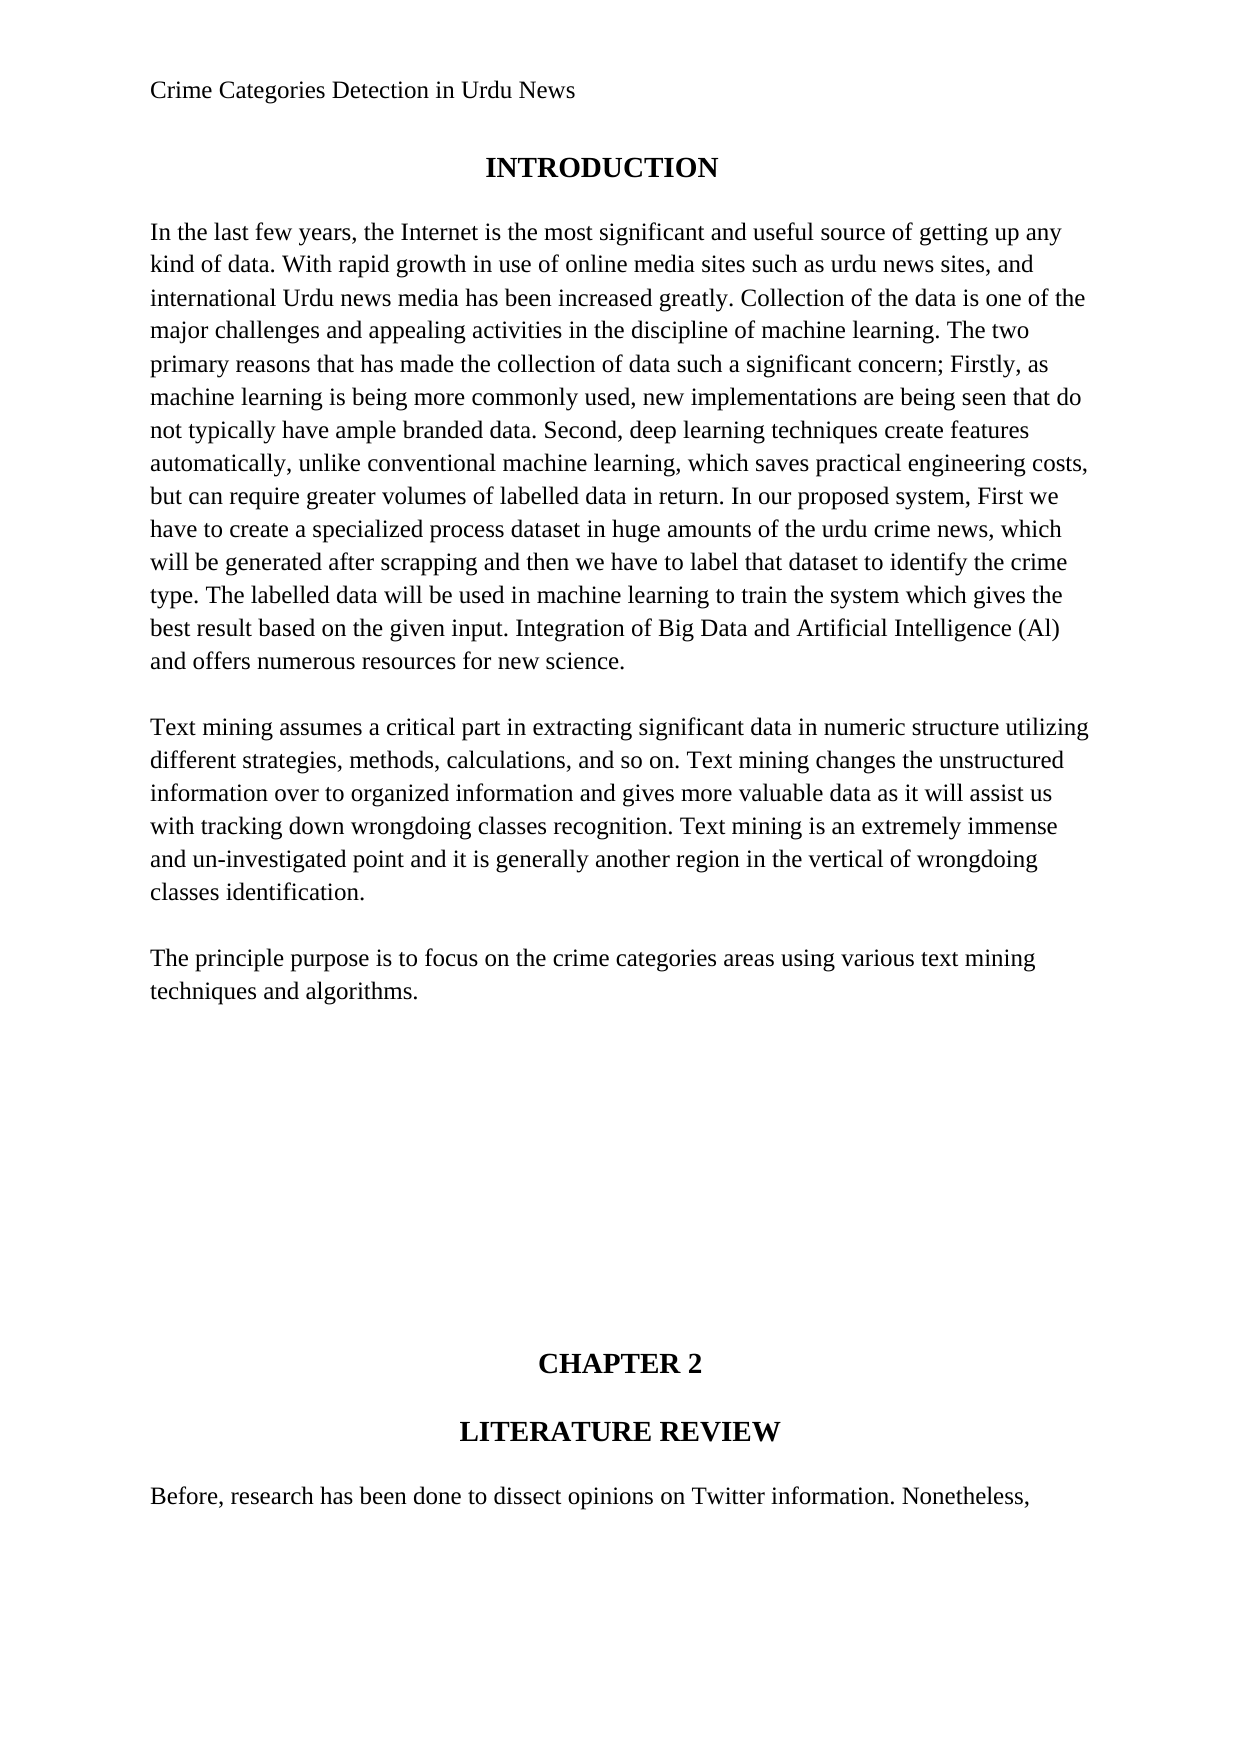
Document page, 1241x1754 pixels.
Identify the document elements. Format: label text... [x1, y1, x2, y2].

text Before, research has been done to dissect opinions on Twitter information. Nonetheless, [150, 1481, 1090, 1509]
text Text mining assumes a critical part in extracting significant data in numeric structure utilizing different strategies, methods, calculations, and so on. Text mining changes the unstructured information over to organized information and gives more valuable data as it will assist us with tracking down wrongdoing classes recognition. Text mining is an extremely immense and un-investigated point and it is generally another region in the vertical of wrongdoing classes identification. [150, 712, 1090, 906]
text In the last few years, the Internet is the most significant and useful source of getting up any kind of data. With rapid growth in use of online media sites such as urdu news sites, and international Urdu news media has been increased greatly. Collection of the data is one of the major challenges and appealing activities in the discipline of machine learning. The two primary reasons that has made the collection of data such a significant concern; Firstly, as machine learning is being more commonly used, new implementations are being seen that do not typically have ample branded data. Second, deep learning techniques create features automatically, unlike conventional machine learning, which saves practical engineering costs, but can require greater volumes of labelled data in return. In our proposed system, First we have to create a specialized process dataset in huge amounts of the urdu crime news, which will be generated after scrapping and then we have to label that dataset to identify the crime type. The labelled data will be used in machine learning to train the system which gives the best result based on the given input. Integration of Big Data and Artificial Intelligence (Al) and offers numerous resources for new science. [150, 217, 1090, 674]
subtitle CHAPTER 2 [150, 1347, 1090, 1380]
text The principle purpose is to focus on the crime categories areas using various text mining techniques and algorithms. [150, 943, 1090, 1005]
subtitle INTRODUCTION [163, 150, 1040, 183]
subtitle LITERATURE REVIEW [150, 1414, 1090, 1447]
